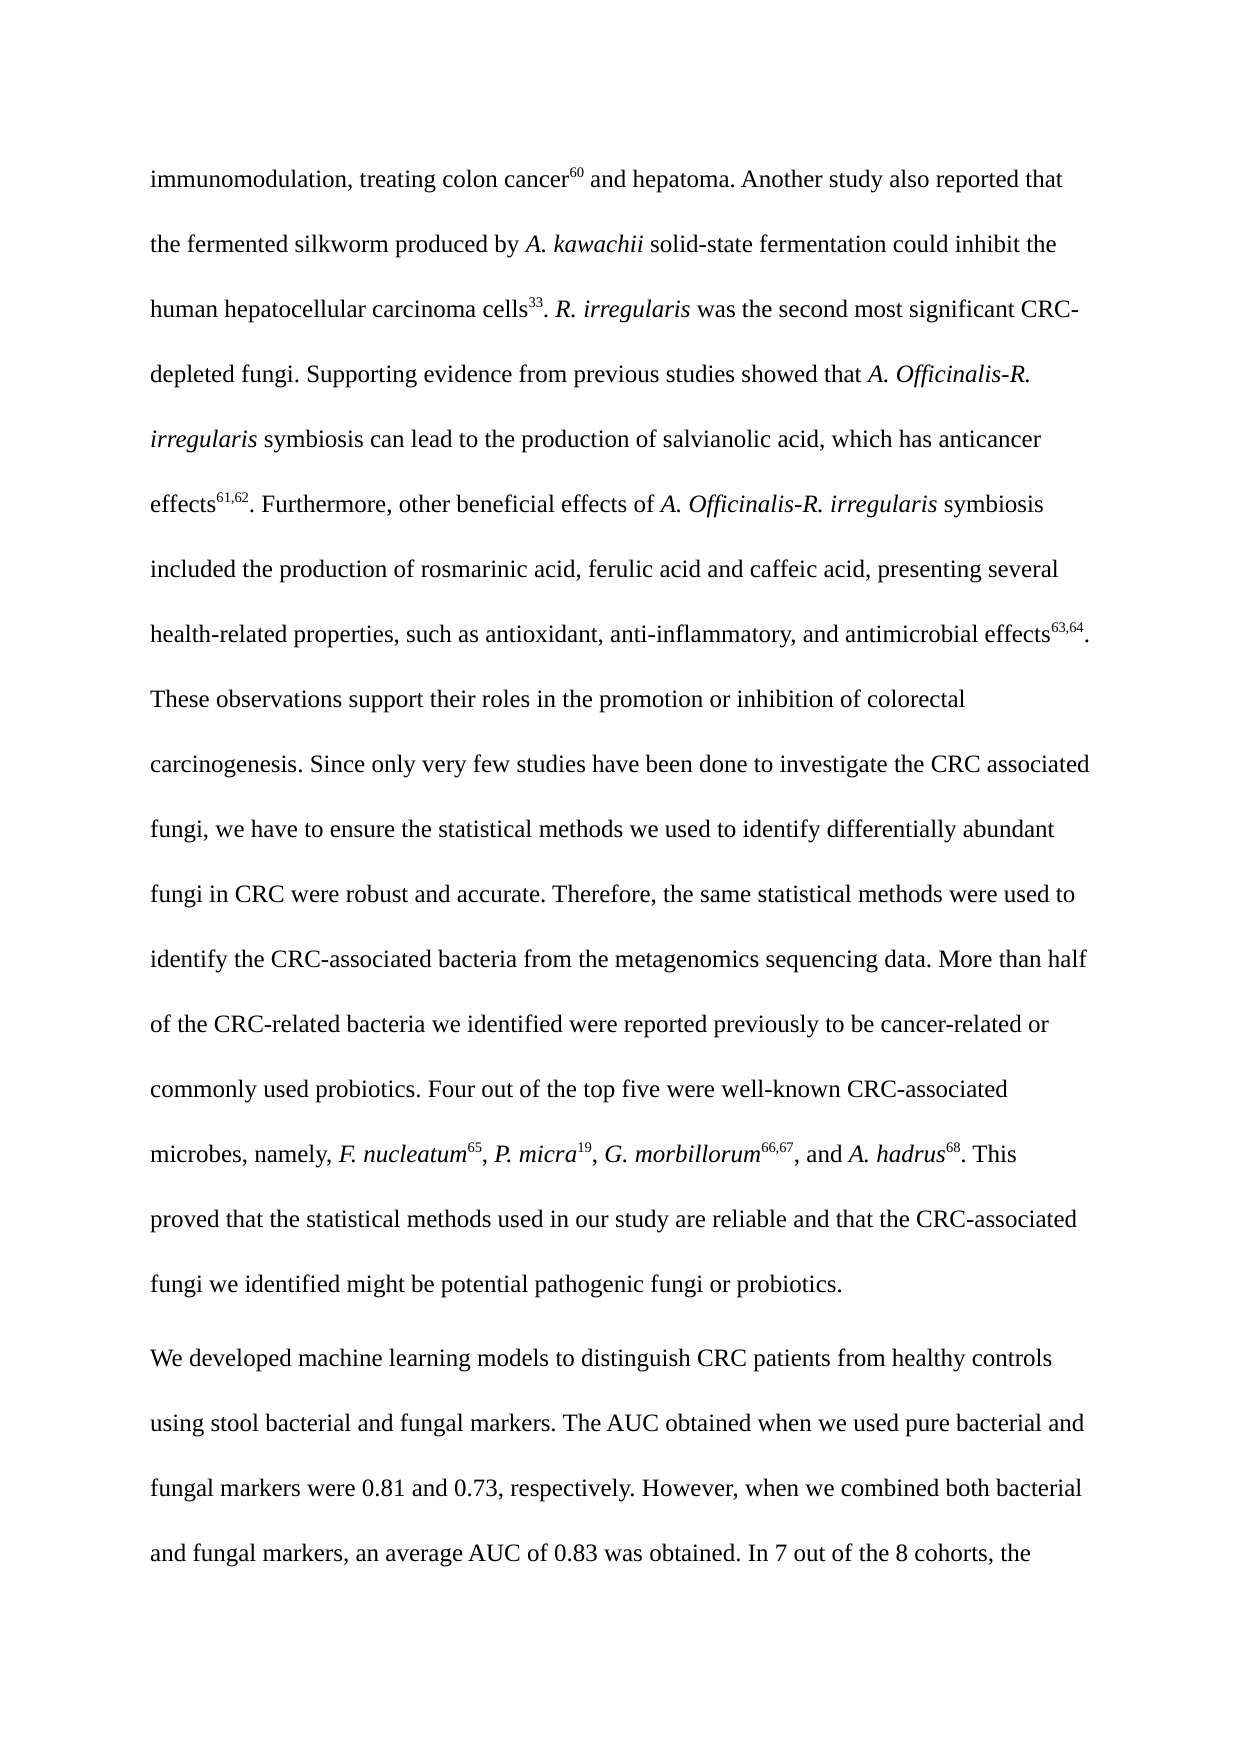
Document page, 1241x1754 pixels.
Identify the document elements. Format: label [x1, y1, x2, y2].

text [150, 1341, 1090, 1568]
text [150, 162, 1090, 1299]
